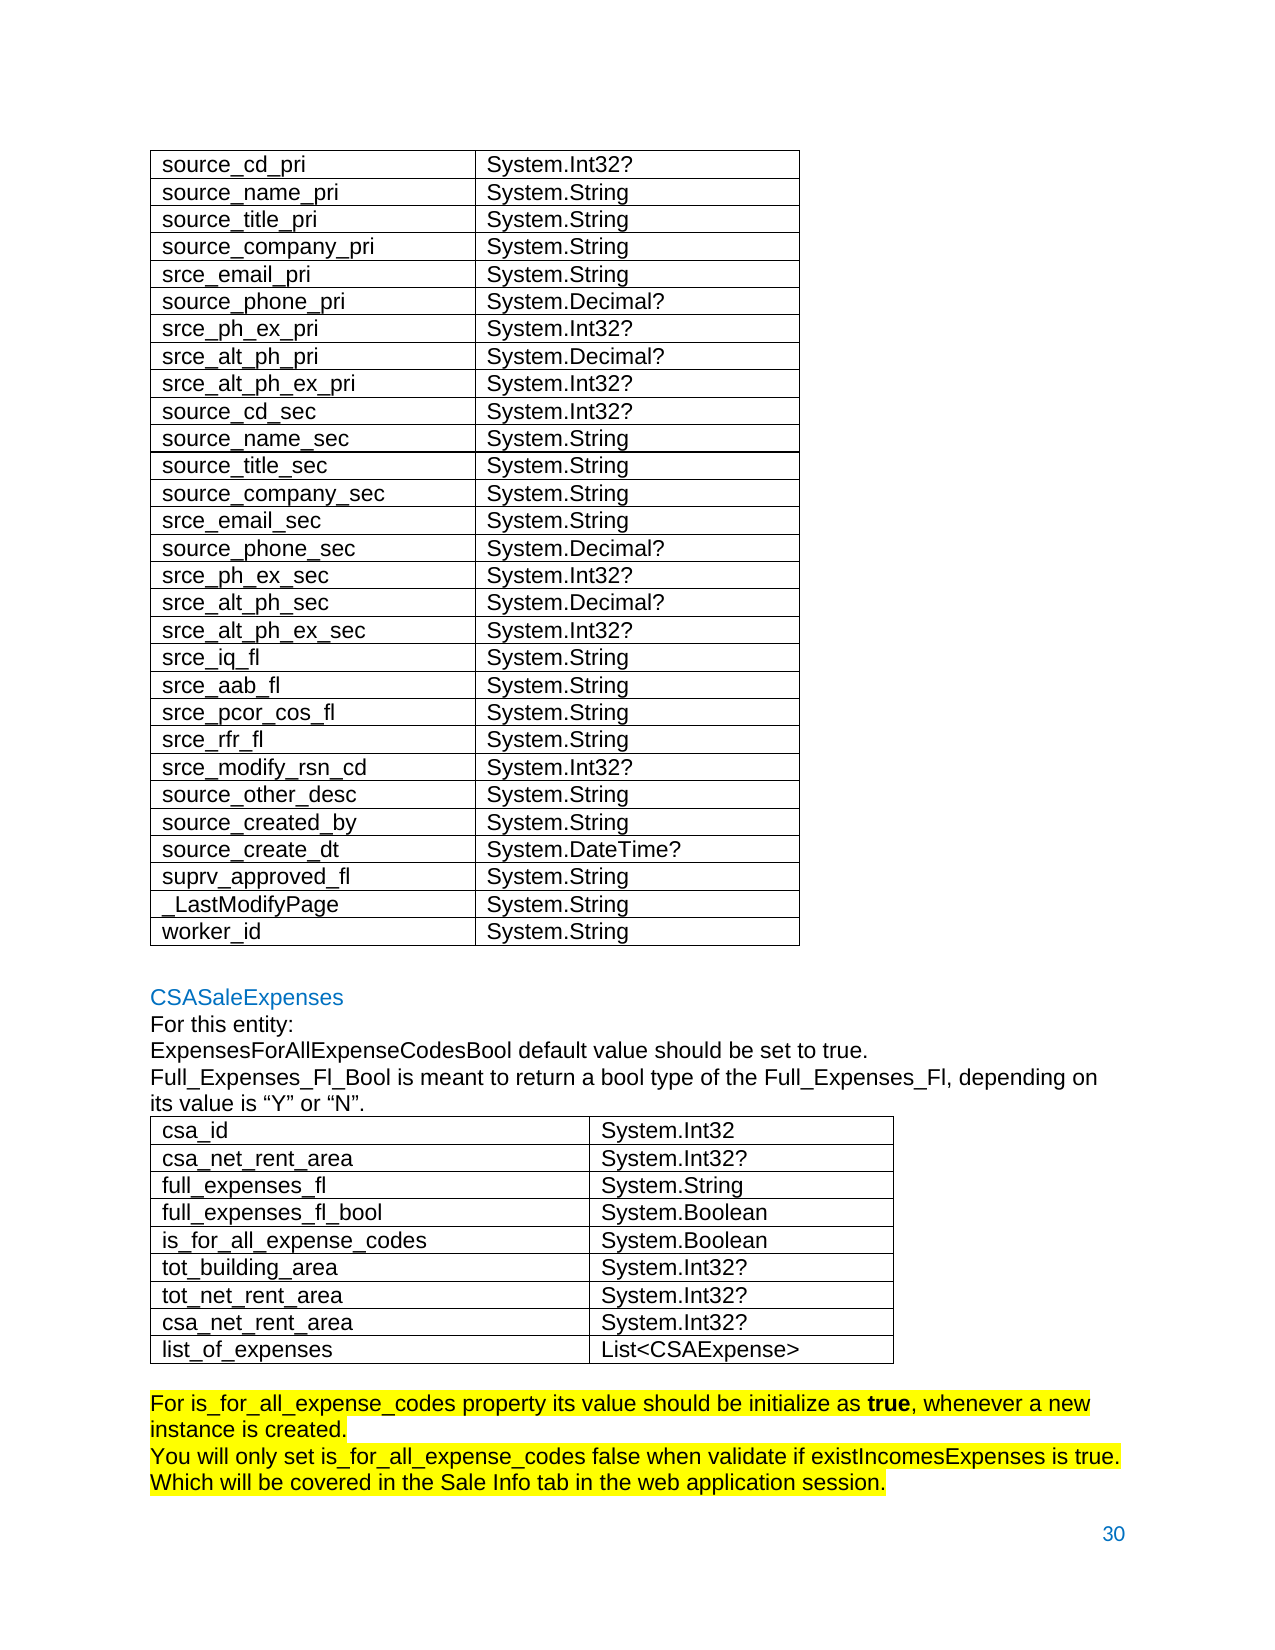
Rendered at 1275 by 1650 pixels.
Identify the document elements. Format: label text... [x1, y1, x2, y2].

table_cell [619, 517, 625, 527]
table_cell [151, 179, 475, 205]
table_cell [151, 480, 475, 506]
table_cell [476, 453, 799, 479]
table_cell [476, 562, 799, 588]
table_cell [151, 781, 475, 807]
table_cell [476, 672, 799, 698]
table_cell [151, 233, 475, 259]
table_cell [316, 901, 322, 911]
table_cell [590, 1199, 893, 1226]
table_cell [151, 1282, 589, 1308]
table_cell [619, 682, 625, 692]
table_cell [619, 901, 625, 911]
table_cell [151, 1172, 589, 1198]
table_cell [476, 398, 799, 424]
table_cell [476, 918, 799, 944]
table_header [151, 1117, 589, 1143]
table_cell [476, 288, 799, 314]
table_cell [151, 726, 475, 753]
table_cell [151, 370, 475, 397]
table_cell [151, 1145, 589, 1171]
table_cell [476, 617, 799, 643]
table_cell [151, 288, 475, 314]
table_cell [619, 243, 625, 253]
text ExpensesForAllExpenseCodesBool default value should be set to true. [150, 1037, 1125, 1063]
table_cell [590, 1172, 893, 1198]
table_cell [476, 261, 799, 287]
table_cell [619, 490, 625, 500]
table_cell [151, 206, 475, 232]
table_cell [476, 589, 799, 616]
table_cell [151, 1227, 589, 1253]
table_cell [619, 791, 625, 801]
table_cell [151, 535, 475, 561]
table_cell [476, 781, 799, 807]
text You will only set is_for_all_expense_codes false when validate if existIncomesExpenses is true. Which will be covered in the Sale Info tab in the web application session. [886, 1443, 1125, 1496]
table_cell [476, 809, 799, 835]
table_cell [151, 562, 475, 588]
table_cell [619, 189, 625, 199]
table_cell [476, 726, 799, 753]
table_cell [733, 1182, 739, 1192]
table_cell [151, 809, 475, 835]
text For is_for_all_expense_codes property its value should be initialize as true, whenever a new instance is created. [347, 1390, 1125, 1443]
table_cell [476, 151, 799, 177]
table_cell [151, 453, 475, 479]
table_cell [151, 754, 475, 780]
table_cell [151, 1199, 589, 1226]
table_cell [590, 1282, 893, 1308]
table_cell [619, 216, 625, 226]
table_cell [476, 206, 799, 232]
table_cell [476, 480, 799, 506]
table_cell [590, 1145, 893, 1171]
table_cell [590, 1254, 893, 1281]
text For this entity: [150, 1011, 1125, 1037]
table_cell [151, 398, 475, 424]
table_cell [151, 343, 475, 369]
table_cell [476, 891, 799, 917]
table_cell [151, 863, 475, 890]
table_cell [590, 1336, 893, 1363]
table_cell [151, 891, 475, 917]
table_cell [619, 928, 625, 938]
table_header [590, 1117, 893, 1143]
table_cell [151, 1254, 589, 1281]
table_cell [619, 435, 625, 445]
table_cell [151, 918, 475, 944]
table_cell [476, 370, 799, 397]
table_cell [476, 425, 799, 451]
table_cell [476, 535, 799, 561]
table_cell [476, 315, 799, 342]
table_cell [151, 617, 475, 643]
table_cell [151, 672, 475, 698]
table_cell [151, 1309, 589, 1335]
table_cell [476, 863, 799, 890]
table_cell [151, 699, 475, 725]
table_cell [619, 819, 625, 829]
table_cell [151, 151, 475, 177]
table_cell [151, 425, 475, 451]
text Full_Expenses_Fl_Bool is meant to return a bool type of the Full_Expenses_Fl, depending on its value is “Y” or “N”. [150, 1063, 1125, 1116]
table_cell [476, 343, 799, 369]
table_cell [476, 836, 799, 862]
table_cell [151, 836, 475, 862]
subtitle CSASaleExpenses [150, 984, 1125, 1011]
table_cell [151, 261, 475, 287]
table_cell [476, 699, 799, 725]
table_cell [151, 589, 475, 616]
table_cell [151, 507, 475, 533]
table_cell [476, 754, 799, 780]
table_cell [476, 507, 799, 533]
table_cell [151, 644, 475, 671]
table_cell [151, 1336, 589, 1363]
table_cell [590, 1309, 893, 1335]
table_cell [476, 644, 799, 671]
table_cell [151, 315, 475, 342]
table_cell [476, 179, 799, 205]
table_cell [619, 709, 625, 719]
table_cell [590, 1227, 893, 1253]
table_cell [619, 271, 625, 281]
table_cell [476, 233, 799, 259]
